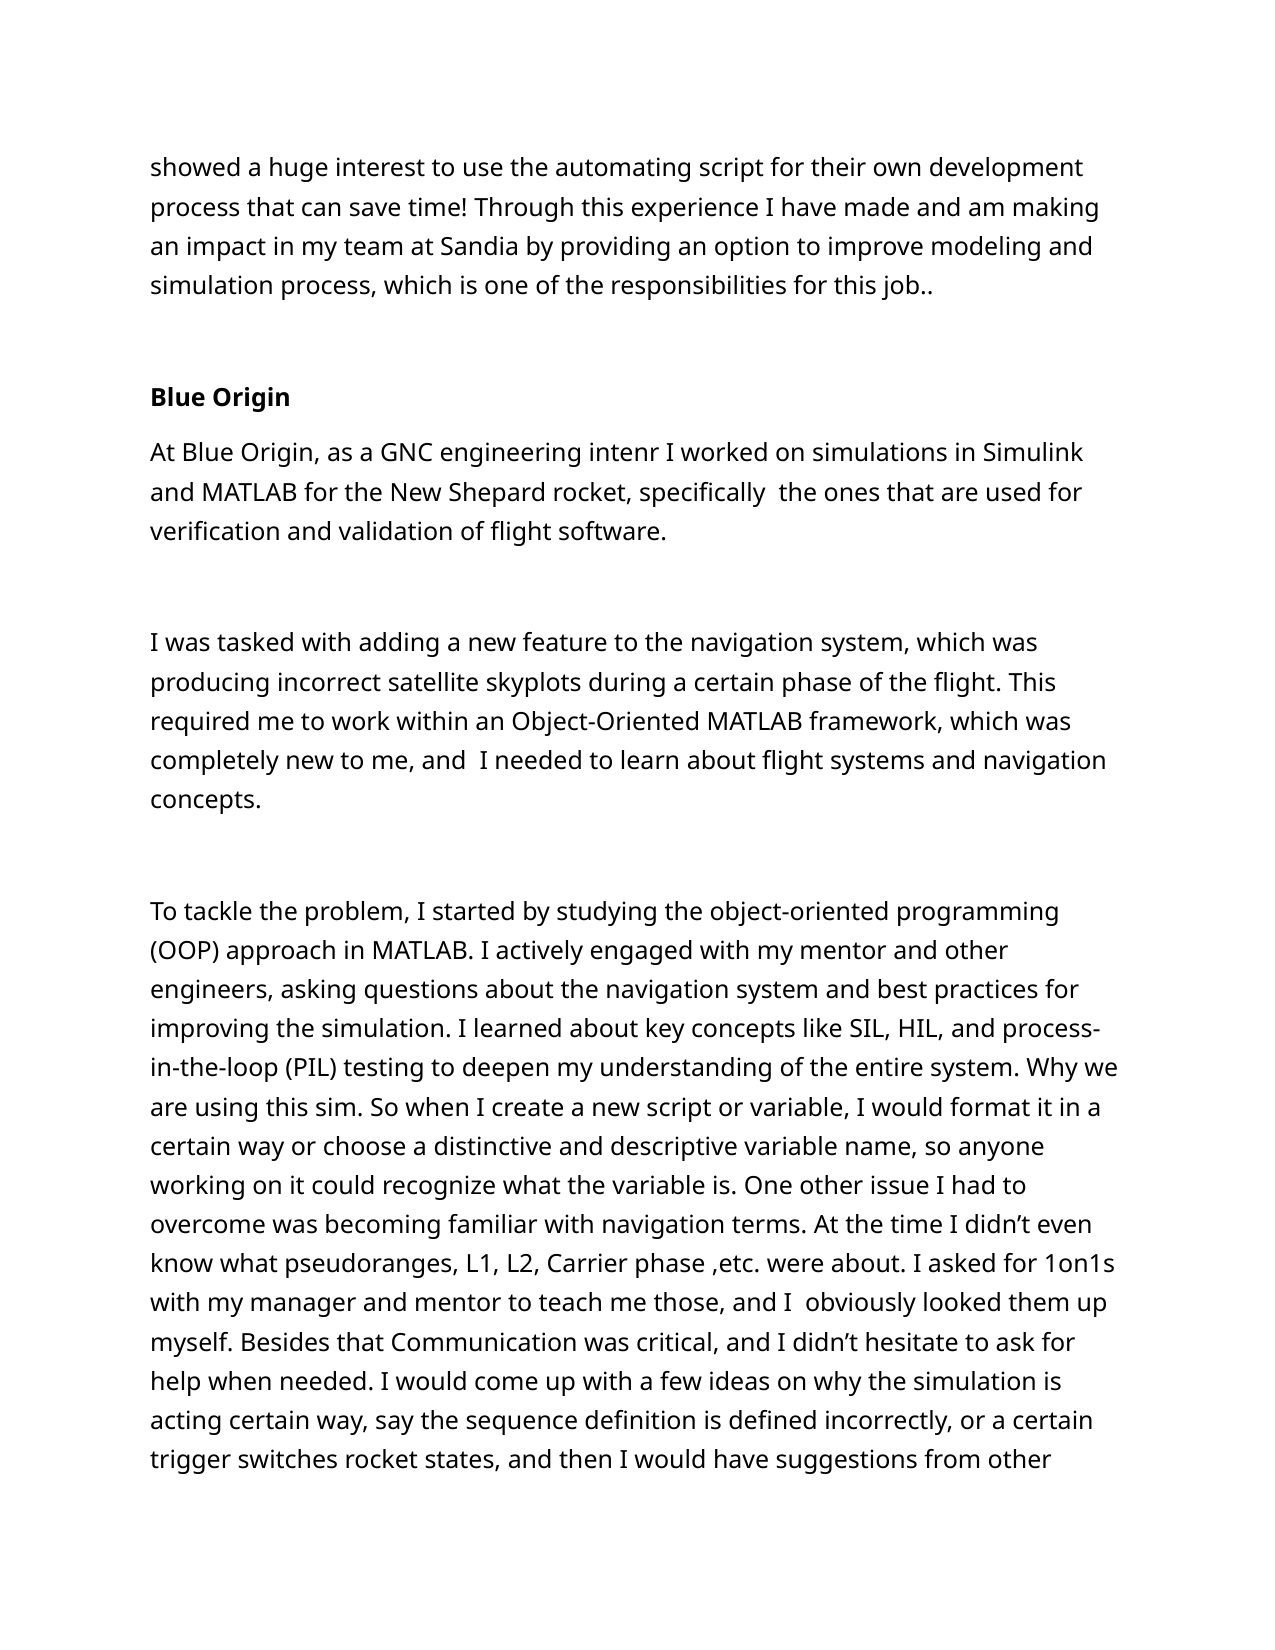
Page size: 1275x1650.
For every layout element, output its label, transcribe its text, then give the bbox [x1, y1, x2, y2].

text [150, 893, 1125, 1476]
text At Blue Origin, as a GNC engineering intenr I worked on simulations in Simulink and MATLAB for the New Shepard rocket, specifically the ones that are used for verification and validation of flight software. [150, 435, 1125, 547]
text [150, 150, 1125, 302]
text Blue Origin [150, 379, 1125, 413]
text I was tasked with adding a new feature to the navigation system, which was producing incorrect satellite skyplots during a certain phase of the flight. This required me to work within an Object-Oriented MATLAB framework, which was completely new to me, and I needed to learn about flight systems and navigation concepts. [150, 625, 1125, 816]
